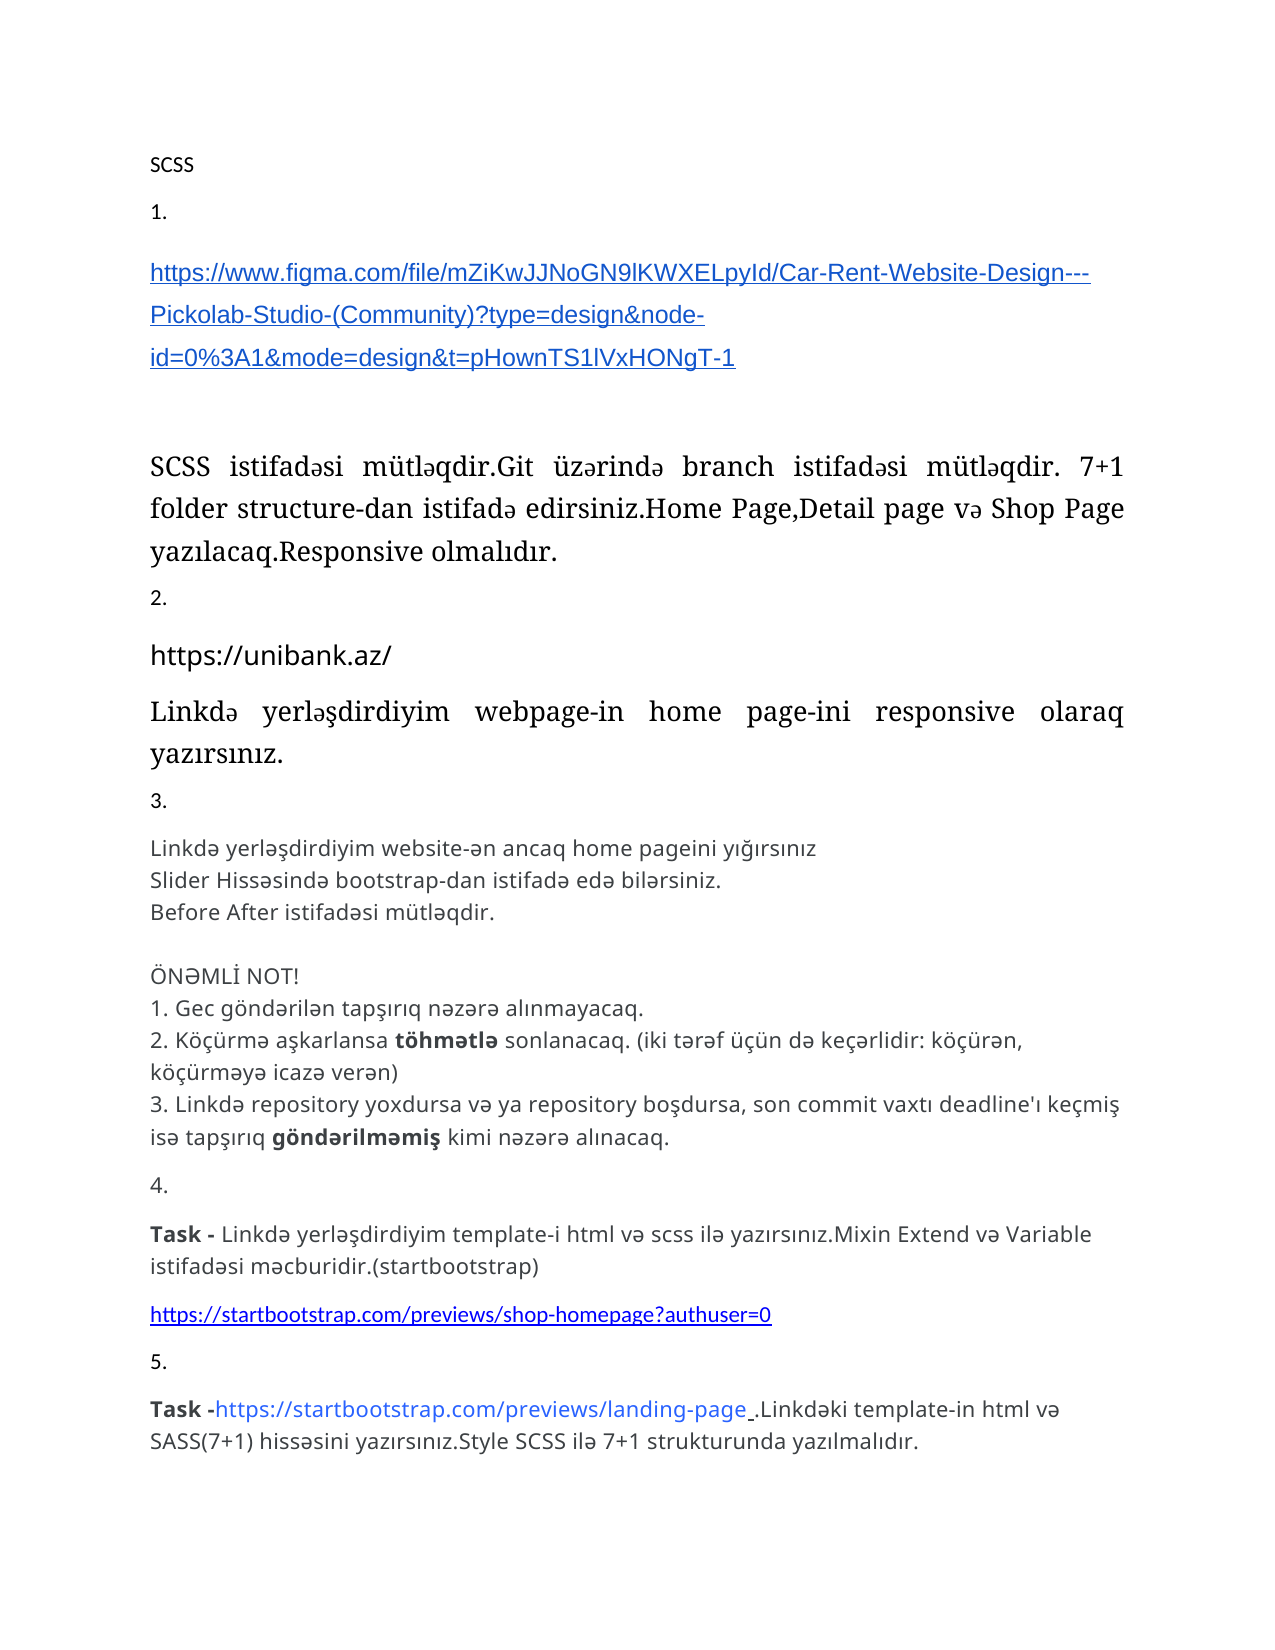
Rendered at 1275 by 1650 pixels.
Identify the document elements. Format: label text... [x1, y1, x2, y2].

text 2. [150, 583, 1125, 611]
text https://unibank.az/ [150, 630, 1125, 673]
text 4. [150, 1170, 1125, 1200]
text Task -https://startbootstrap.com/previews/landing-page .Linkdəki template-in html və SASS(7+1) hissəsini yazırsınız.Style SCSS ilə 7+1 strukturunda yazılmalıdır. [150, 1394, 1125, 1456]
text SCSS [150, 150, 1125, 178]
text Linkdə yerləşdirdiyim webpage-in home page-ini responsive olaraq yazırsınız. [150, 687, 1125, 772]
text SCSS istifadəsi mütləqdir.Git üzərində branch istifadəsi mütləqdir. 7+1 folder structure-dan istifadə edirsiniz.Home Page,Detail page və Shop Page yazılacaq.Responsive olmalıdır. [150, 442, 1125, 569]
text 5. [150, 1347, 1125, 1375]
text https://www.figma.com/file/mZiKwJJNoGN9lKWXELpyId/Car-Rent-Website-Design---Pickolab-Studio-(Community)?type=design&node-id=0%3A1&mode=design&t=pHownTS1lVxHONgT-1 [150, 244, 1125, 371]
text https://startbootstrap.com/previews/shop-homepage?authuser=0 [150, 1300, 1125, 1328]
text Task - Linkdə yerləşdirdiyim template-i html və scss ilə yazırsınız.Mixin Extend və Variable istifadəsi məcburidir.(startbootstrap) [150, 1219, 1125, 1281]
text 1. [150, 197, 1125, 225]
text 3. [150, 786, 1125, 814]
text Linkdə yerləşdirdiyim website-ən ancaq home pageini yığırsınız Slider Hissəsində bootstrap-dan istifadə edə bilərsiniz. Before After istifadəsi mütləqdir. ÖNƏMLİ NOT! 1. Gec göndərilən tapşırıq nəzərə alınmayacaq. 2. Köçürmə aşkarlansa töhmətlə sonlanacaq. (iki tərəf üçün də keçərlidir: köçürən, köçürməyə icazə verən) 3. Linkdə repository yoxdursa və ya repository boşdursa, son commit vaxtı deadline'ı keçmiş isə tapşırıq göndərilməmiş kimi nəzərə alınacaq. [150, 833, 1125, 1151]
